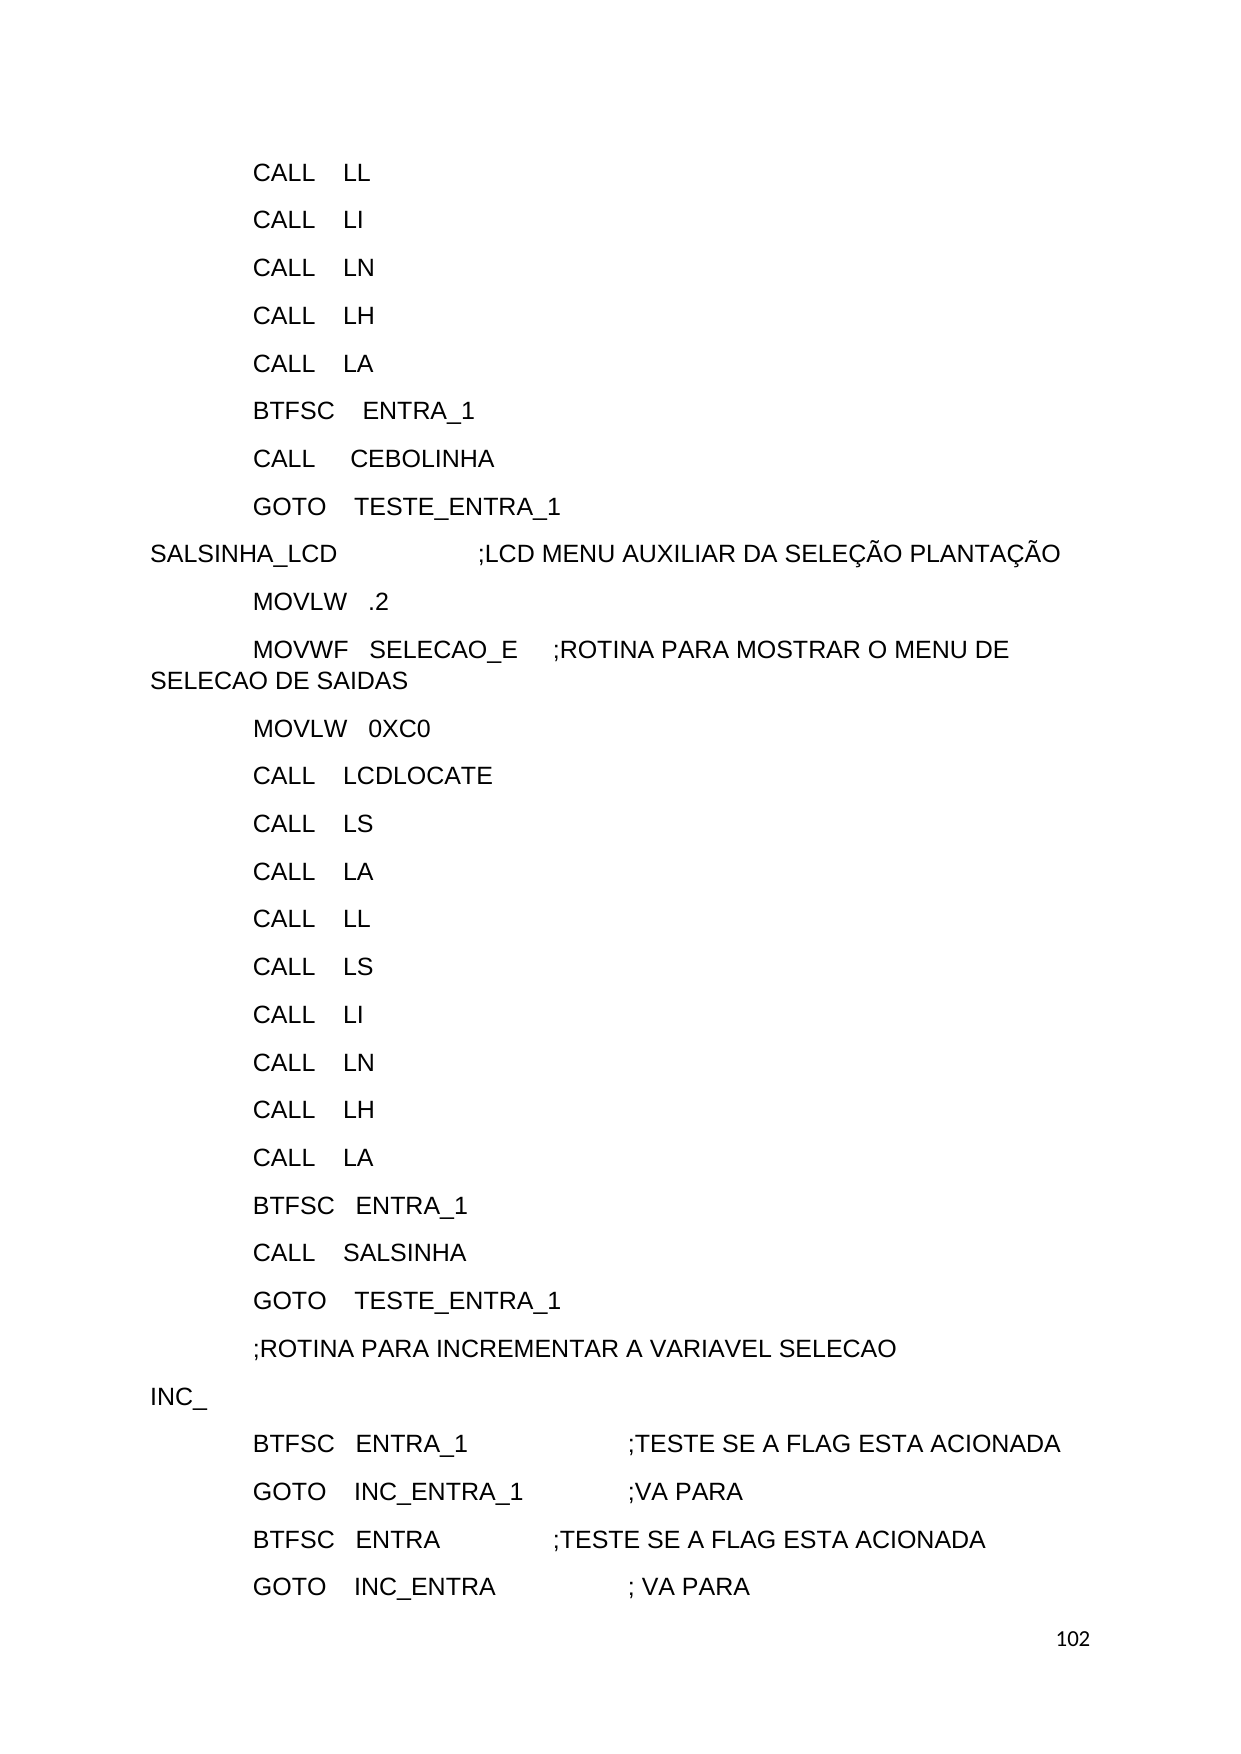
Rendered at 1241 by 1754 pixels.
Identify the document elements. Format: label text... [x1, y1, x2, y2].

text CALL LI [150, 1000, 1090, 1029]
text CALL CEBOLINHA [150, 444, 1090, 473]
text CALL LS [150, 809, 1090, 838]
text CALL LN [150, 1048, 1090, 1076]
text CALL LL [150, 904, 1090, 933]
text MOVLW .2 [150, 587, 1090, 616]
text CALL LH [150, 301, 1090, 330]
text SALSINHA_LCD ;LCD MENU AUXILIAR DA SELEÇÃO PLANTAÇÃO [150, 539, 1090, 568]
text CALL LH [150, 1095, 1090, 1124]
text CALL LCDLOCATE [150, 761, 1090, 790]
text MOVWF SELECAO_E ;ROTINA PARA MOSTRAR O MENU DE SELECAO DE SAIDAS [150, 635, 1090, 695]
text CALL LS [150, 952, 1090, 981]
text MOVLW 0XC0 [150, 714, 1090, 742]
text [150, 1429, 1090, 1458]
text CALL LA [150, 1143, 1090, 1172]
text CALL LN [150, 253, 1090, 282]
text INC_ [150, 1382, 1090, 1410]
text BTFSC ENTRA_1 [150, 396, 1090, 425]
text CALL LA [150, 349, 1090, 377]
text CALL LI [150, 206, 1090, 234]
text CALL LL [150, 158, 1090, 187]
text GOTO TESTE_ENTRA_1 [150, 1286, 1090, 1315]
text BTFSC ENTRA_1 [150, 1191, 1090, 1219]
text GOTO INC_ENTRA_1 ;VA PARA [150, 1477, 1090, 1506]
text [150, 1525, 1090, 1553]
text CALL SALSINHA [150, 1238, 1090, 1267]
text GOTO TESTE_ENTRA_1 [150, 492, 1090, 521]
text GOTO INC_ENTRA ; VA PARA [150, 1572, 1090, 1601]
text ;ROTINA PARA INCREMENTAR A VARIAVEL SELECAO [150, 1334, 1090, 1363]
text CALL LA [150, 857, 1090, 886]
